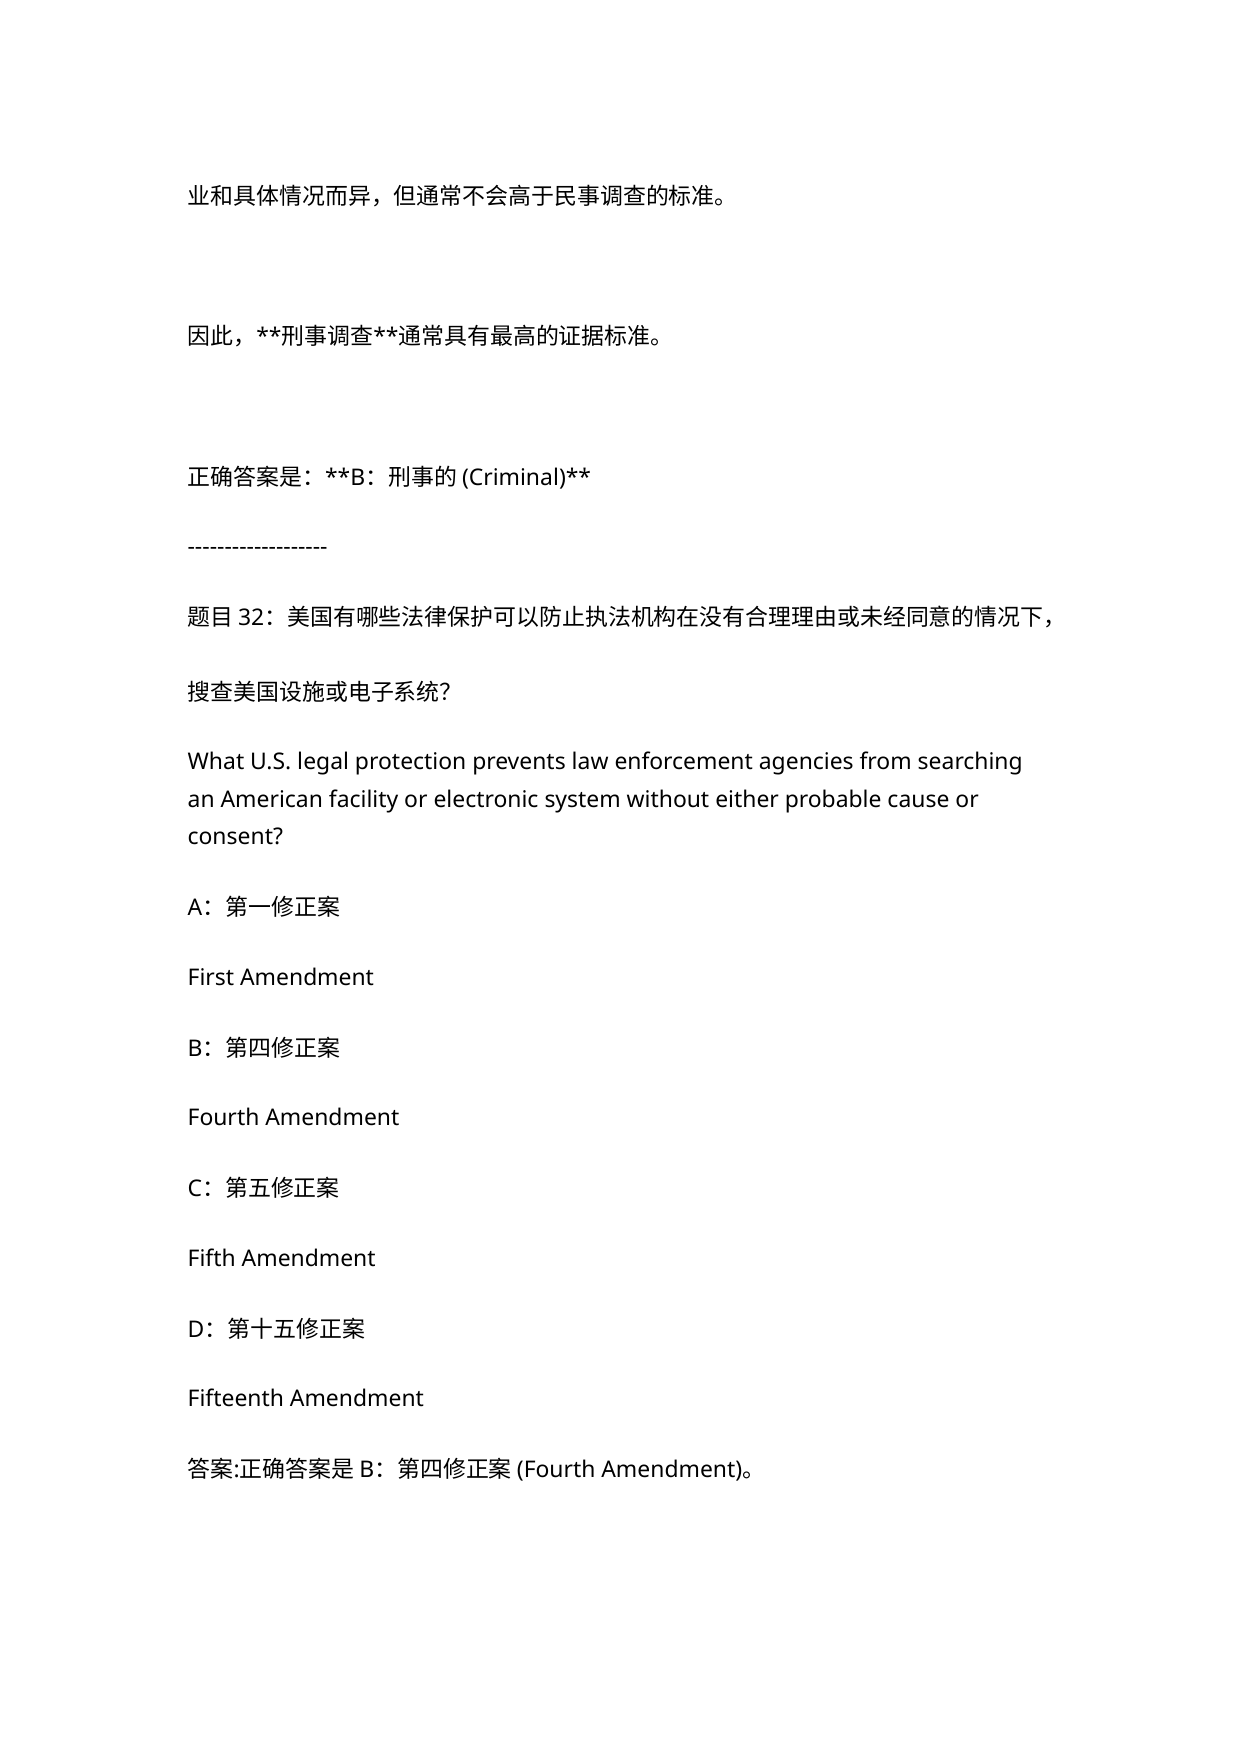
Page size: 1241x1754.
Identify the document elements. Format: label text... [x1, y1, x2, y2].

text What U.S. legal protection prevents law enforcement agencies from searching an American facility or electronic system without either probable cause or consent? [187, 745, 1053, 852]
text 答案:正确答案是 B：第四修正案 (Fourth Amendment)。 [187, 1435, 1053, 1500]
text 正确答案是：**B：刑事的 (Criminal)** [187, 443, 1053, 508]
text B：第四修正案 [187, 1014, 1053, 1079]
text D：第十五修正案 [187, 1295, 1053, 1360]
text A：第一修正案 [187, 873, 1053, 938]
text ------------------- [187, 529, 1053, 562]
text C：第五修正案 [187, 1154, 1053, 1219]
text 题目32：美国有哪些法律保护可以防止执法机构在没有合理理由或未经同意的情况下，搜查美国设施或电子系统？ [187, 583, 1053, 723]
text First Amendment [187, 960, 1053, 992]
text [187, 162, 1053, 227]
text Fifteenth Amendment [187, 1381, 1053, 1414]
text Fourth Amendment [187, 1100, 1053, 1133]
text Fifth Amendment [187, 1241, 1053, 1273]
text 因此，**刑事调查**通常具有最高的证据标准。 [187, 302, 1053, 367]
